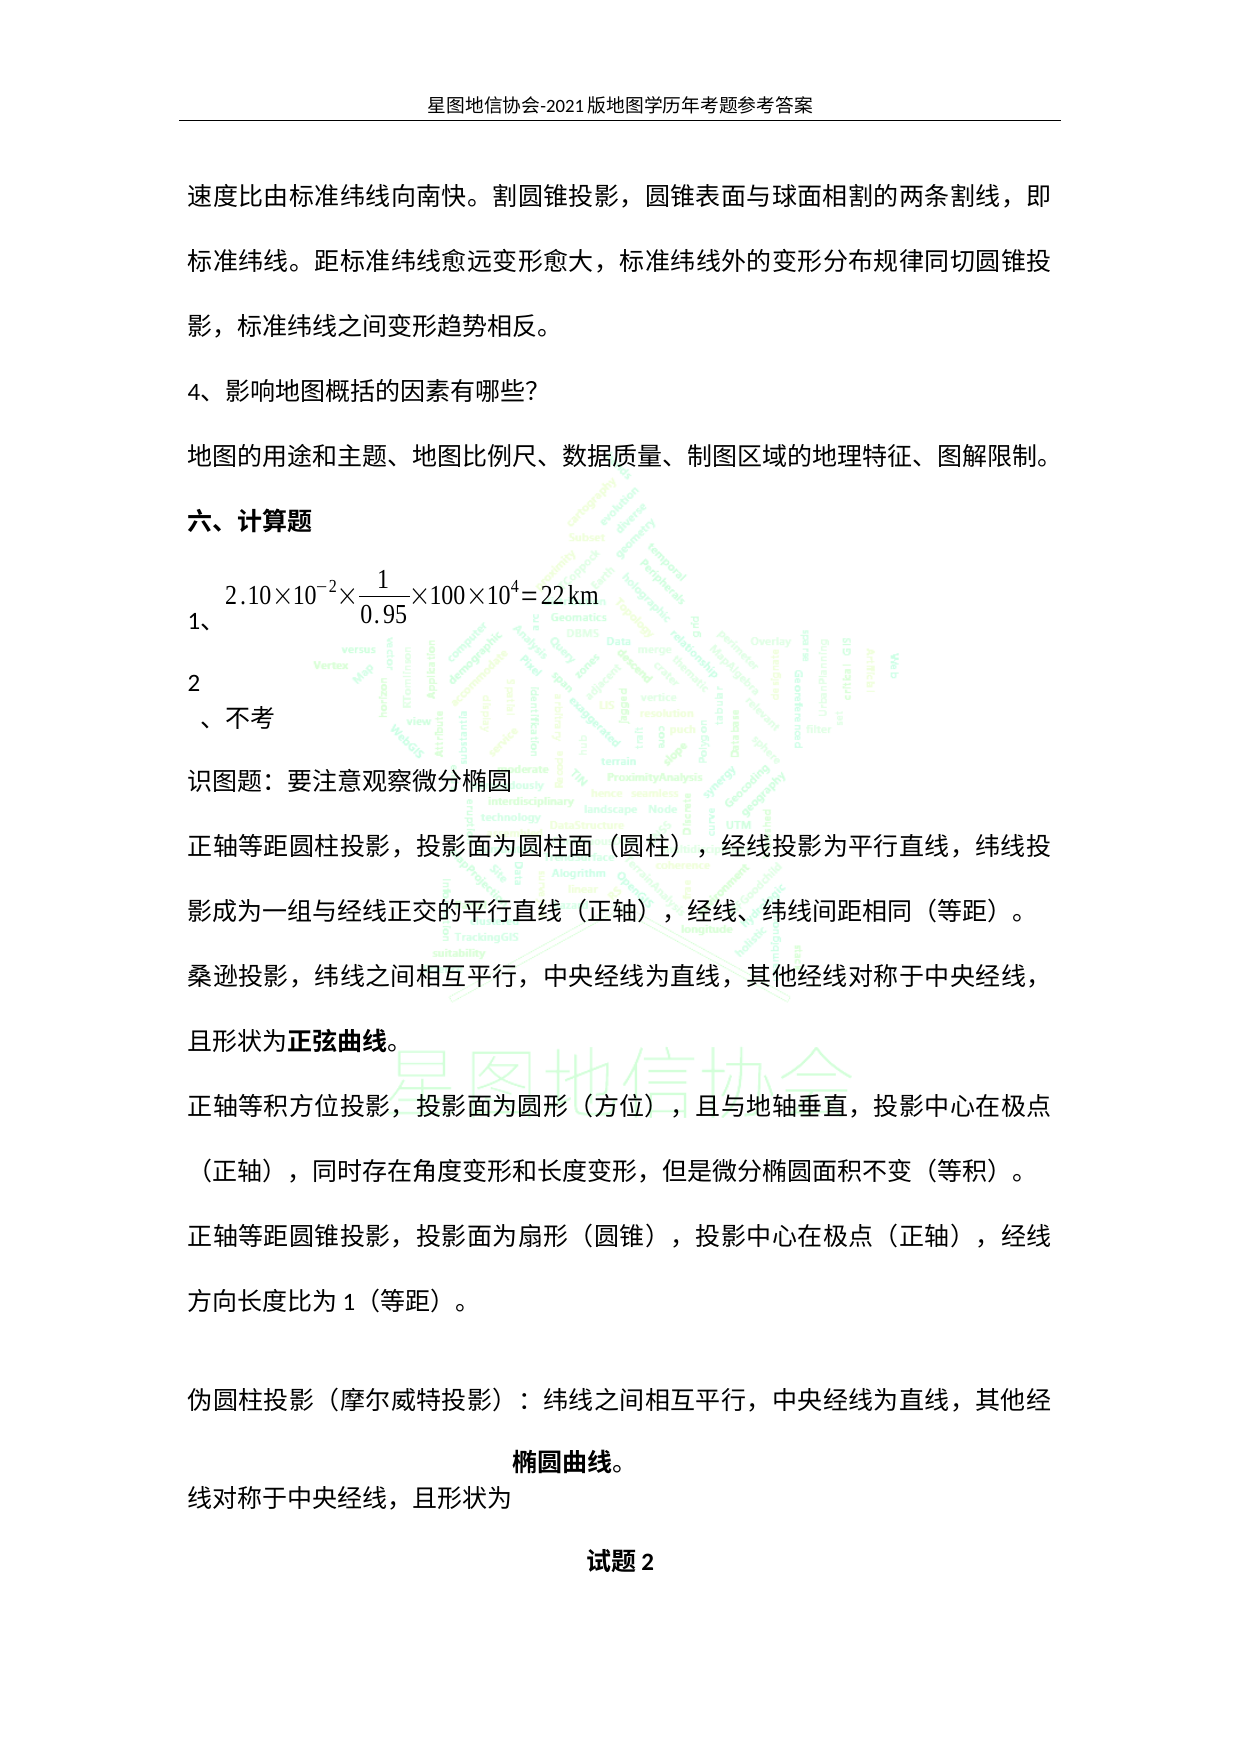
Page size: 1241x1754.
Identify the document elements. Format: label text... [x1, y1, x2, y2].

text 正轴等积方位投影，投影面为圆形（方位），且与地轴垂直，投影中心在极点（正轴），同时存在角度变形和长度变形，但是微分椭圆面积不变（等积）。 [187, 1072, 1053, 1202]
text 试题2 [187, 1527, 1053, 1592]
text 地图的用途和主题、地图比例尺、数据质量、制图区域的地理特征、图解限制。 [187, 422, 1053, 487]
list 计算题 [187, 487, 1053, 552]
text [187, 162, 1053, 357]
text 正轴等距圆锥投影，投影面为扇形（圆锥），投影中心在极点（正轴），经线方向长度比为1（等距）。 [187, 1202, 1053, 1332]
text 正轴等距圆柱投影，投影面为圆柱面（圆柱），经线投影为平行直线，纬线投影成为一组与经线正交的平行直线（正轴），经线、纬线间距相同（等距）。 [187, 812, 1053, 942]
text 4、影响地图概括的因素有哪些？ [187, 357, 1053, 422]
text 识图题：要注意观察微分椭圆 [187, 747, 1053, 812]
text 伪圆柱投影（摩尔威特投影）：纬线之间相互平行，中央经线为直线，其他经线对称于中央经线，且形状为椭圆曲线。 [187, 1332, 1053, 1527]
text 桑逊投影，纬线之间相互平行，中央经线为直线，其他经线对称于中央经线，且形状为正弦曲线。 [187, 942, 1053, 1072]
list 不考 [187, 649, 1053, 747]
